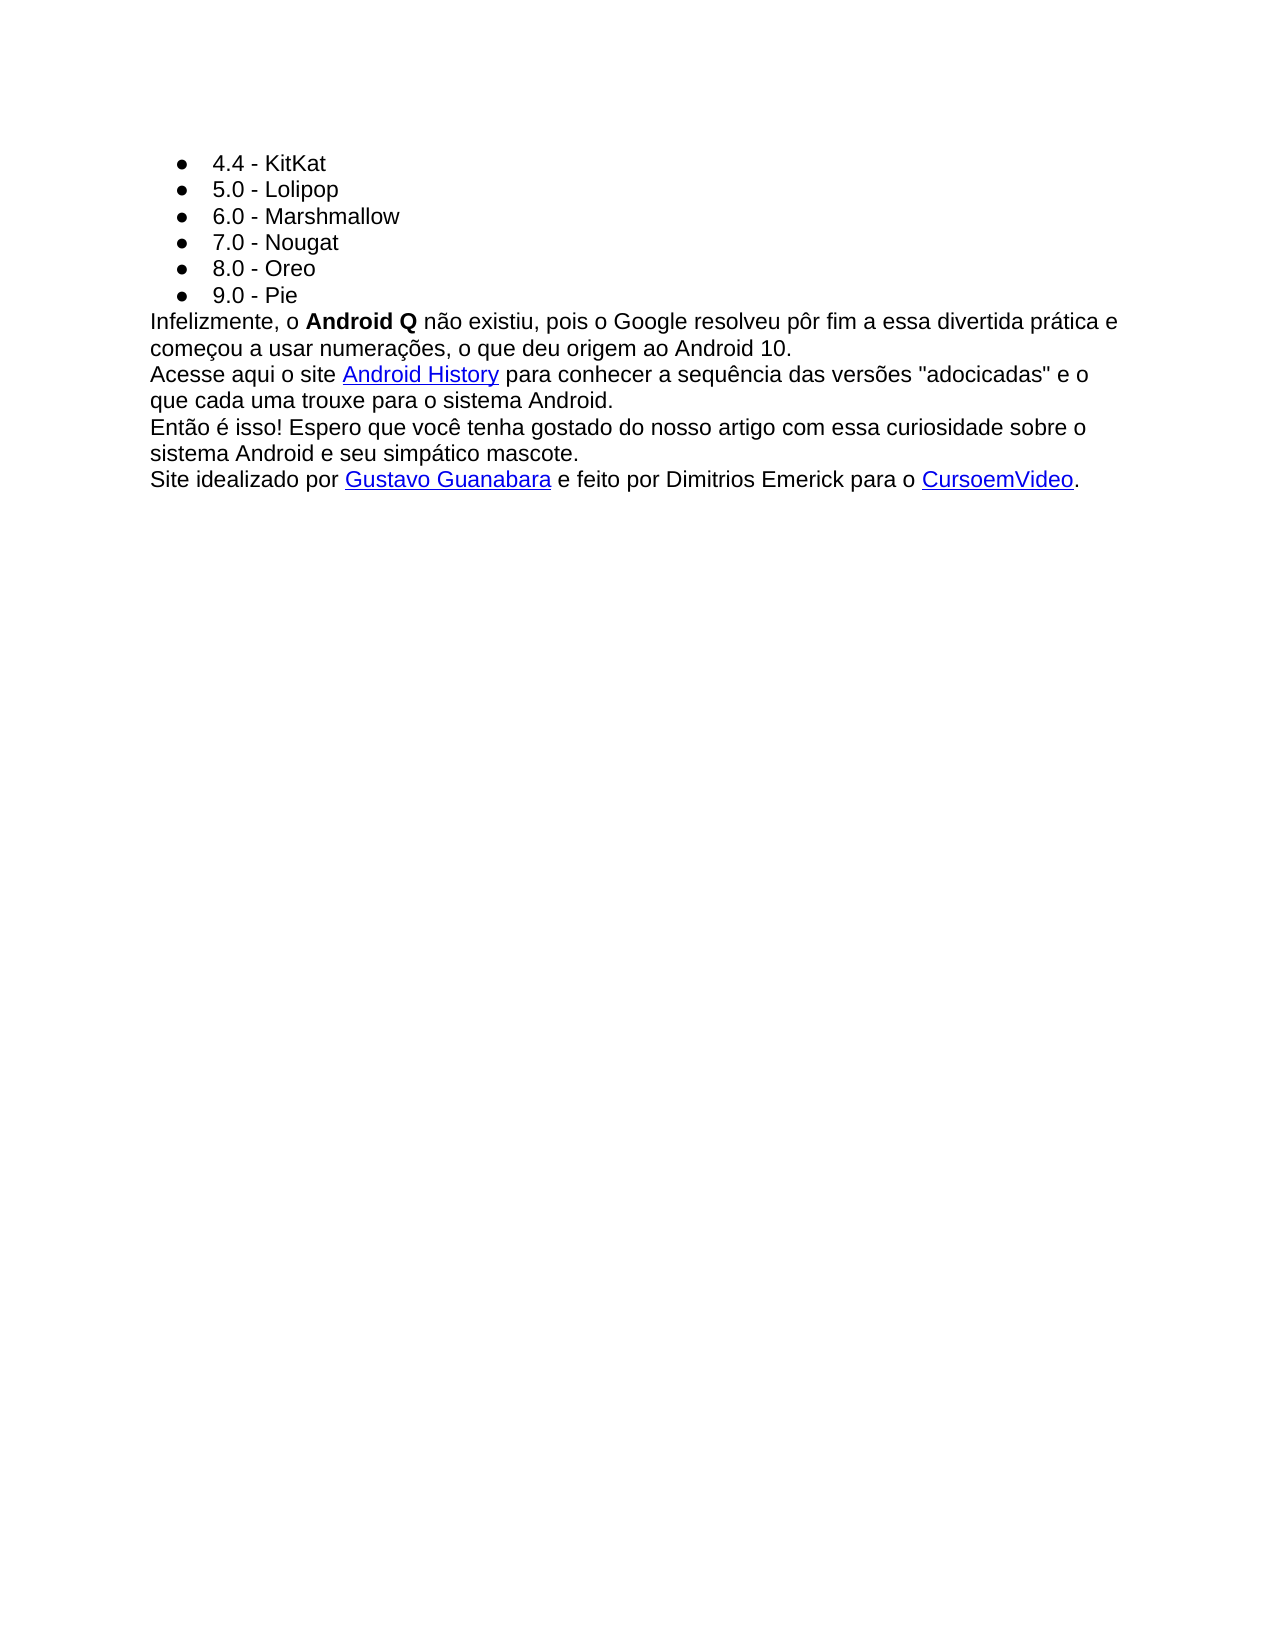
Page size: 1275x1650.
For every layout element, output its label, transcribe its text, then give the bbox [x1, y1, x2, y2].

text Então é isso! Espero que você tenha gostado do nosso artigo com essa curiosidade sobre o sistema Android e seu simpático mascote. [150, 413, 1125, 466]
list 7.0 - Nougat [175, 229, 1125, 255]
list 8.0 - Oreo [175, 255, 1125, 282]
list 9.0 - Pie [175, 282, 1125, 308]
list 6.0 - Marshmallow [175, 203, 1125, 229]
text Acesse aqui o site Android History para conhecer a sequência das versões "adocicadas" e o que cada uma trouxe para o sistema Android. [150, 361, 1125, 413]
list 4.4 - KitKat [175, 150, 1125, 176]
text Site idealizado por Gustavo Guanabara e feito por Dimitrios Emerick para o CursoemVideo. [150, 466, 1125, 493]
text Infelizmente, o Android Q não existiu, pois o Google resolveu pôr fim a essa divertida prática e começou a usar numerações, o que deu origem ao Android 10. [150, 308, 1125, 361]
list 5.0 - Lolipop [175, 176, 1125, 203]
